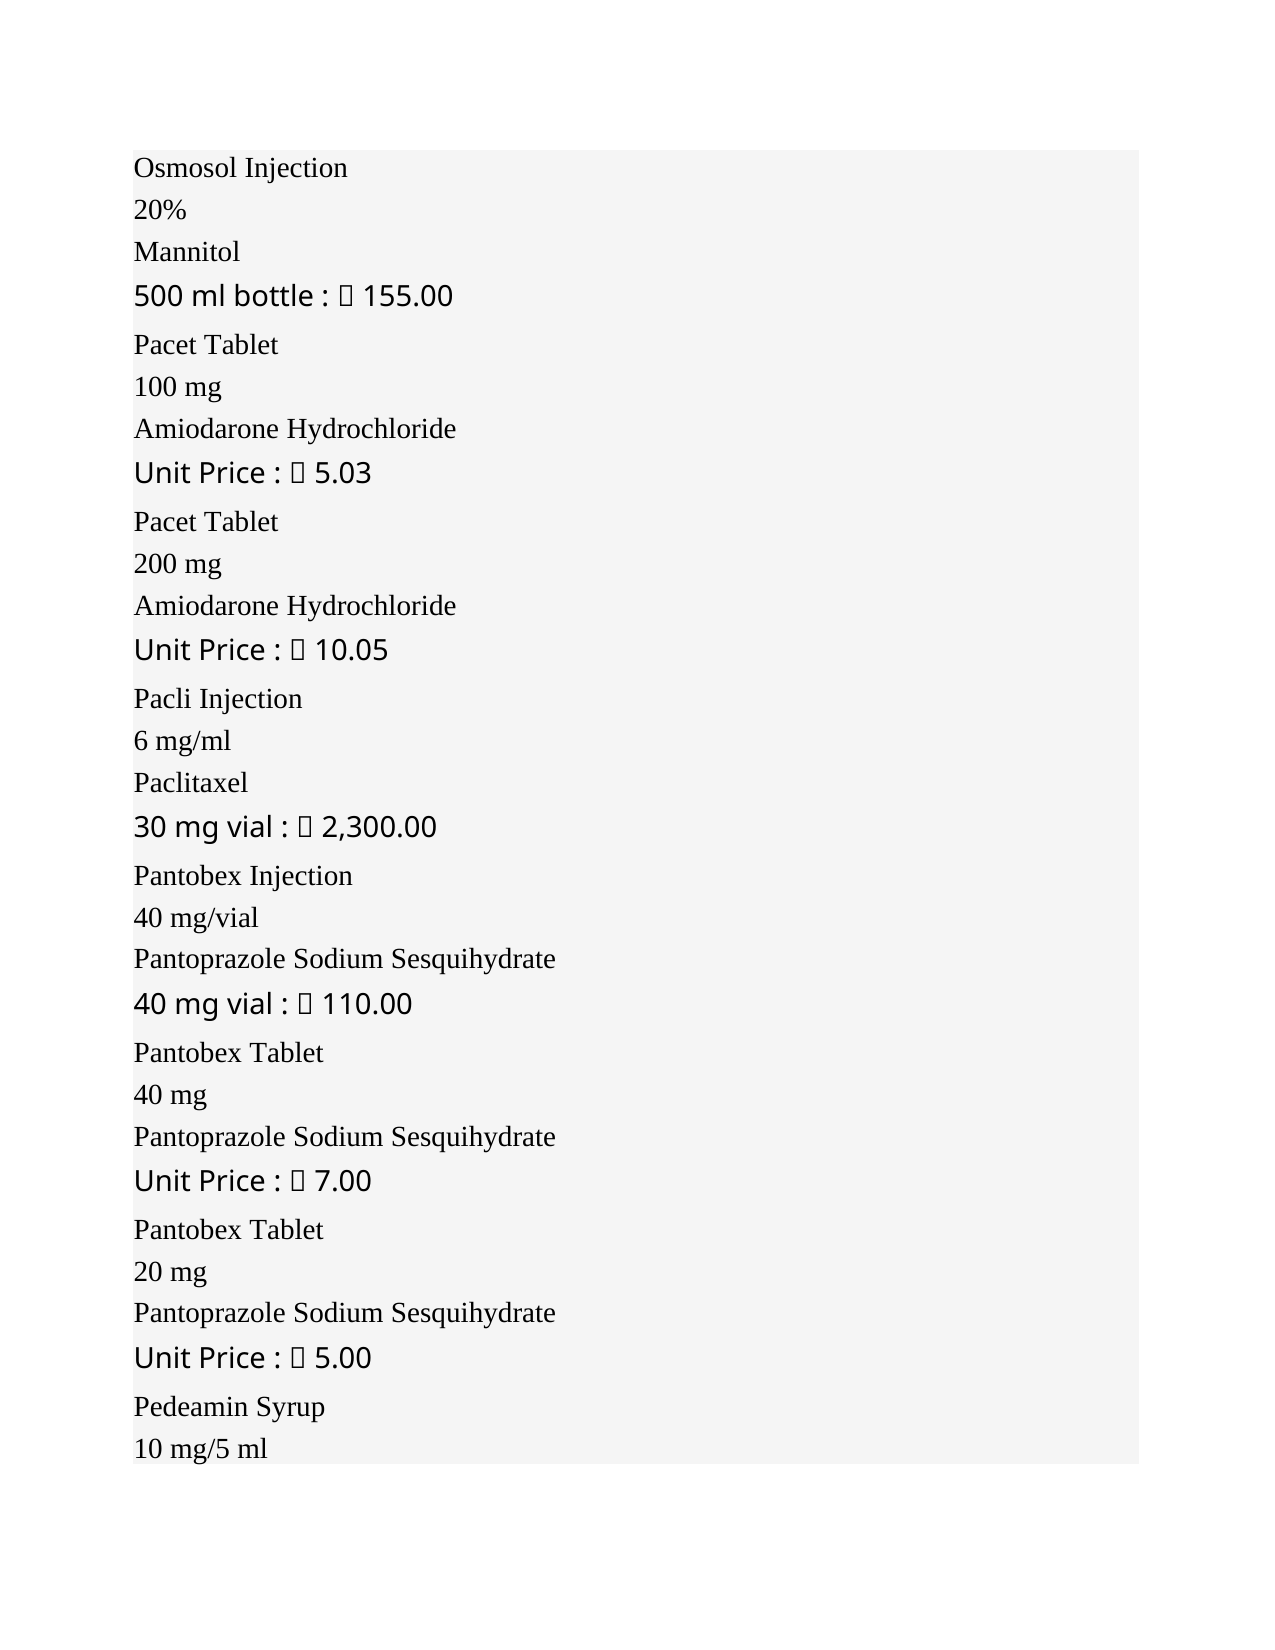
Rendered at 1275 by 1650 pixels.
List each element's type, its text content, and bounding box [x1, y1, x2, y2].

text Pantobex Tablet [133, 1035, 1139, 1068]
text Amiodarone Hydrochloride [133, 588, 1139, 621]
text 500 ml bottle : ৳ 155.00 [133, 276, 1139, 319]
text 20 mg [133, 1254, 1139, 1287]
text Pantoprazole Sodium Sesquihydrate [133, 1119, 1139, 1152]
text Osmosol Injection [133, 150, 1139, 183]
text Unit Price : ৳ 5.03 [133, 453, 1139, 496]
text Pedeamin Syrup [133, 1389, 1139, 1422]
text Amiodarone Hydrochloride [133, 411, 1139, 444]
text Pacet Tablet [133, 504, 1139, 537]
text Mannitol [133, 234, 1139, 267]
text 100 mg [133, 369, 1139, 402]
text Unit Price : ৳ 7.00 [133, 1161, 1139, 1203]
text 40 mg [133, 1077, 1139, 1110]
text 30 mg vial : ৳ 2,300.00 [133, 807, 1139, 849]
text 20% [133, 192, 1139, 225]
text 10 mg/5 ml [133, 1431, 1139, 1464]
text 200 mg [133, 546, 1139, 579]
text Pantoprazole Sodium Sesquihydrate [133, 942, 1139, 975]
text Pantobex Injection [133, 858, 1139, 891]
text Paclitaxel [133, 765, 1139, 798]
text Pacli Injection [133, 681, 1139, 714]
text Pantobex Tablet [133, 1212, 1139, 1245]
text 40 mg vial : ৳ 110.00 [133, 983, 1139, 1027]
text Unit Price : ৳ 5.00 [133, 1337, 1139, 1381]
text 6 mg/ml [133, 723, 1139, 756]
text Pantoprazole Sodium Sesquihydrate [133, 1296, 1139, 1329]
text Pacet Tablet [133, 327, 1139, 361]
text Unit Price : ৳ 10.05 [133, 629, 1139, 673]
text 40 mg/vial [133, 900, 1139, 933]
